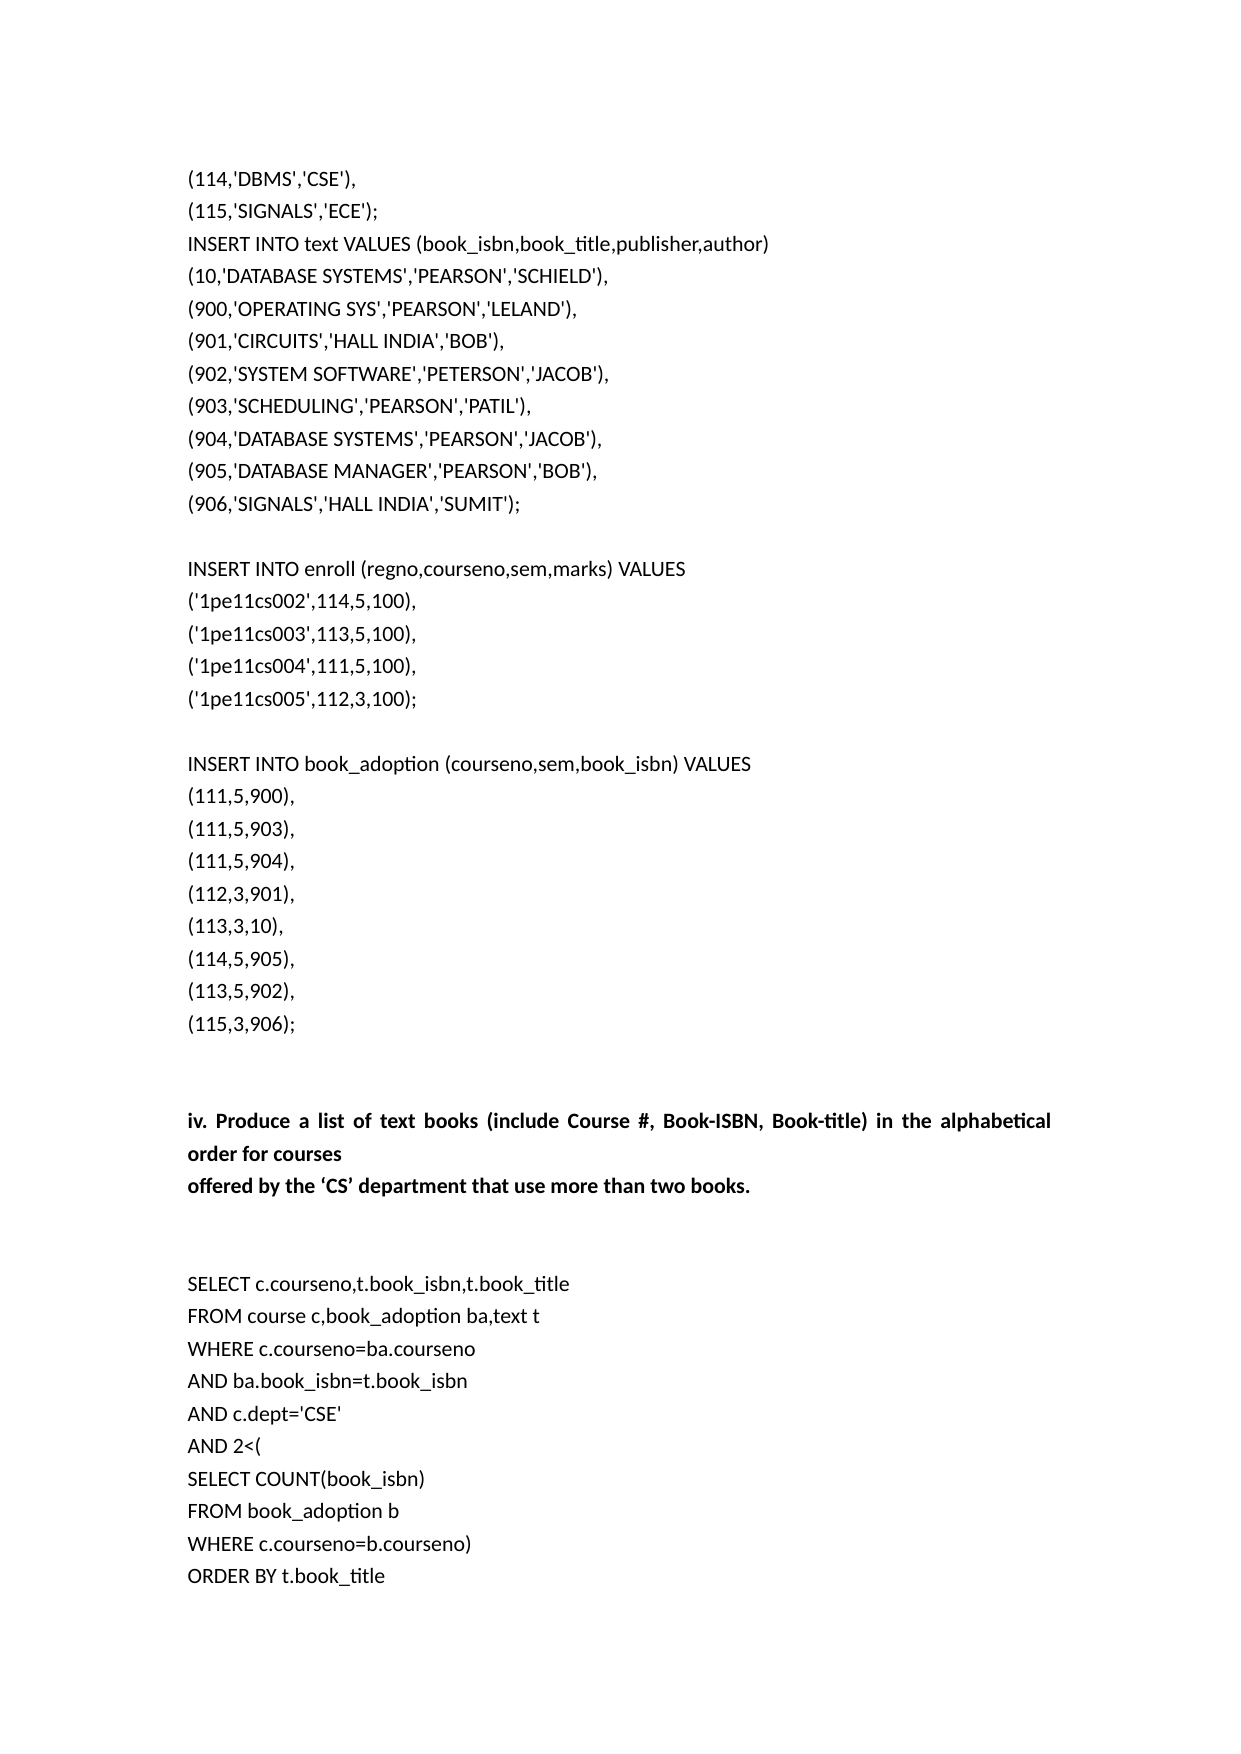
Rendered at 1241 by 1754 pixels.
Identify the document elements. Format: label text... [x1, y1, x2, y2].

text (904,'DATABASE SYSTEMS','PEARSON','JACOB'), [187, 422, 1053, 454]
text INSERT INTO enroll (regno,courseno,sem,marks) VALUES [187, 552, 1053, 584]
text (902,'SYSTEM SOFTWARE','PETERSON','JACOB'), [187, 357, 1053, 389]
text AND c.dept='CSE' [187, 1397, 1053, 1429]
text (112,3,901), [187, 877, 1053, 909]
text INSERT INTO text VALUES (book_isbn,book_title,publisher,author) [187, 227, 1053, 259]
text ('1pe11cs005',112,3,100); [187, 682, 1053, 714]
text (906,'SIGNALS','HALL INDIA','SUMIT'); [187, 487, 1053, 519]
text iv. Produce a list of text books (include Course #, Book-ISBN, Book-title) in the alphabetical order for courses [187, 1104, 1053, 1169]
text AND ba.book_isbn=t.book_isbn [187, 1364, 1053, 1397]
text (114,'DBMS','CSE'), [187, 162, 1053, 194]
text (111,5,903), [187, 812, 1053, 844]
text ('1pe11cs004',111,5,100), [187, 649, 1053, 682]
text offered by the ‘CS’ department that use more than two books. [187, 1169, 1053, 1202]
text (111,5,904), [187, 844, 1053, 877]
text FROM course c,book_adoption ba,text t [187, 1299, 1053, 1332]
text (114,5,905), [187, 942, 1053, 974]
text (113,5,902), [187, 974, 1053, 1007]
text (115,3,906); [187, 1007, 1053, 1039]
text (905,'DATABASE MANAGER','PEARSON','BOB'), [187, 454, 1053, 487]
text INSERT INTO book_adoption (courseno,sem,book_isbn) VALUES [187, 747, 1053, 779]
text AND 2<( [187, 1429, 1053, 1462]
text WHERE c.courseno=b.courseno) [187, 1527, 1053, 1559]
text (901,'CIRCUITS','HALL INDIA','BOB'), [187, 324, 1053, 357]
text (900,'OPERATING SYS','PEARSON','LELAND'), [187, 292, 1053, 324]
text ORDER BY t.book_title [187, 1559, 1053, 1592]
text WHERE c.courseno=ba.courseno [187, 1332, 1053, 1364]
text (113,3,10), [187, 909, 1053, 942]
text ('1pe11cs003',113,5,100), [187, 617, 1053, 649]
text (115,'SIGNALS','ECE'); [187, 194, 1053, 227]
text FROM book_adoption b [187, 1494, 1053, 1527]
text ('1pe11cs002',114,5,100), [187, 584, 1053, 617]
text (111,5,900), [187, 779, 1053, 812]
text (10,'DATABASE SYSTEMS','PEARSON','SCHIELD'), [187, 259, 1053, 292]
text SELECT c.courseno,t.book_isbn,t.book_title [187, 1267, 1053, 1299]
text SELECT COUNT(book_isbn) [187, 1462, 1053, 1494]
text (903,'SCHEDULING','PEARSON','PATIL'), [187, 389, 1053, 422]
